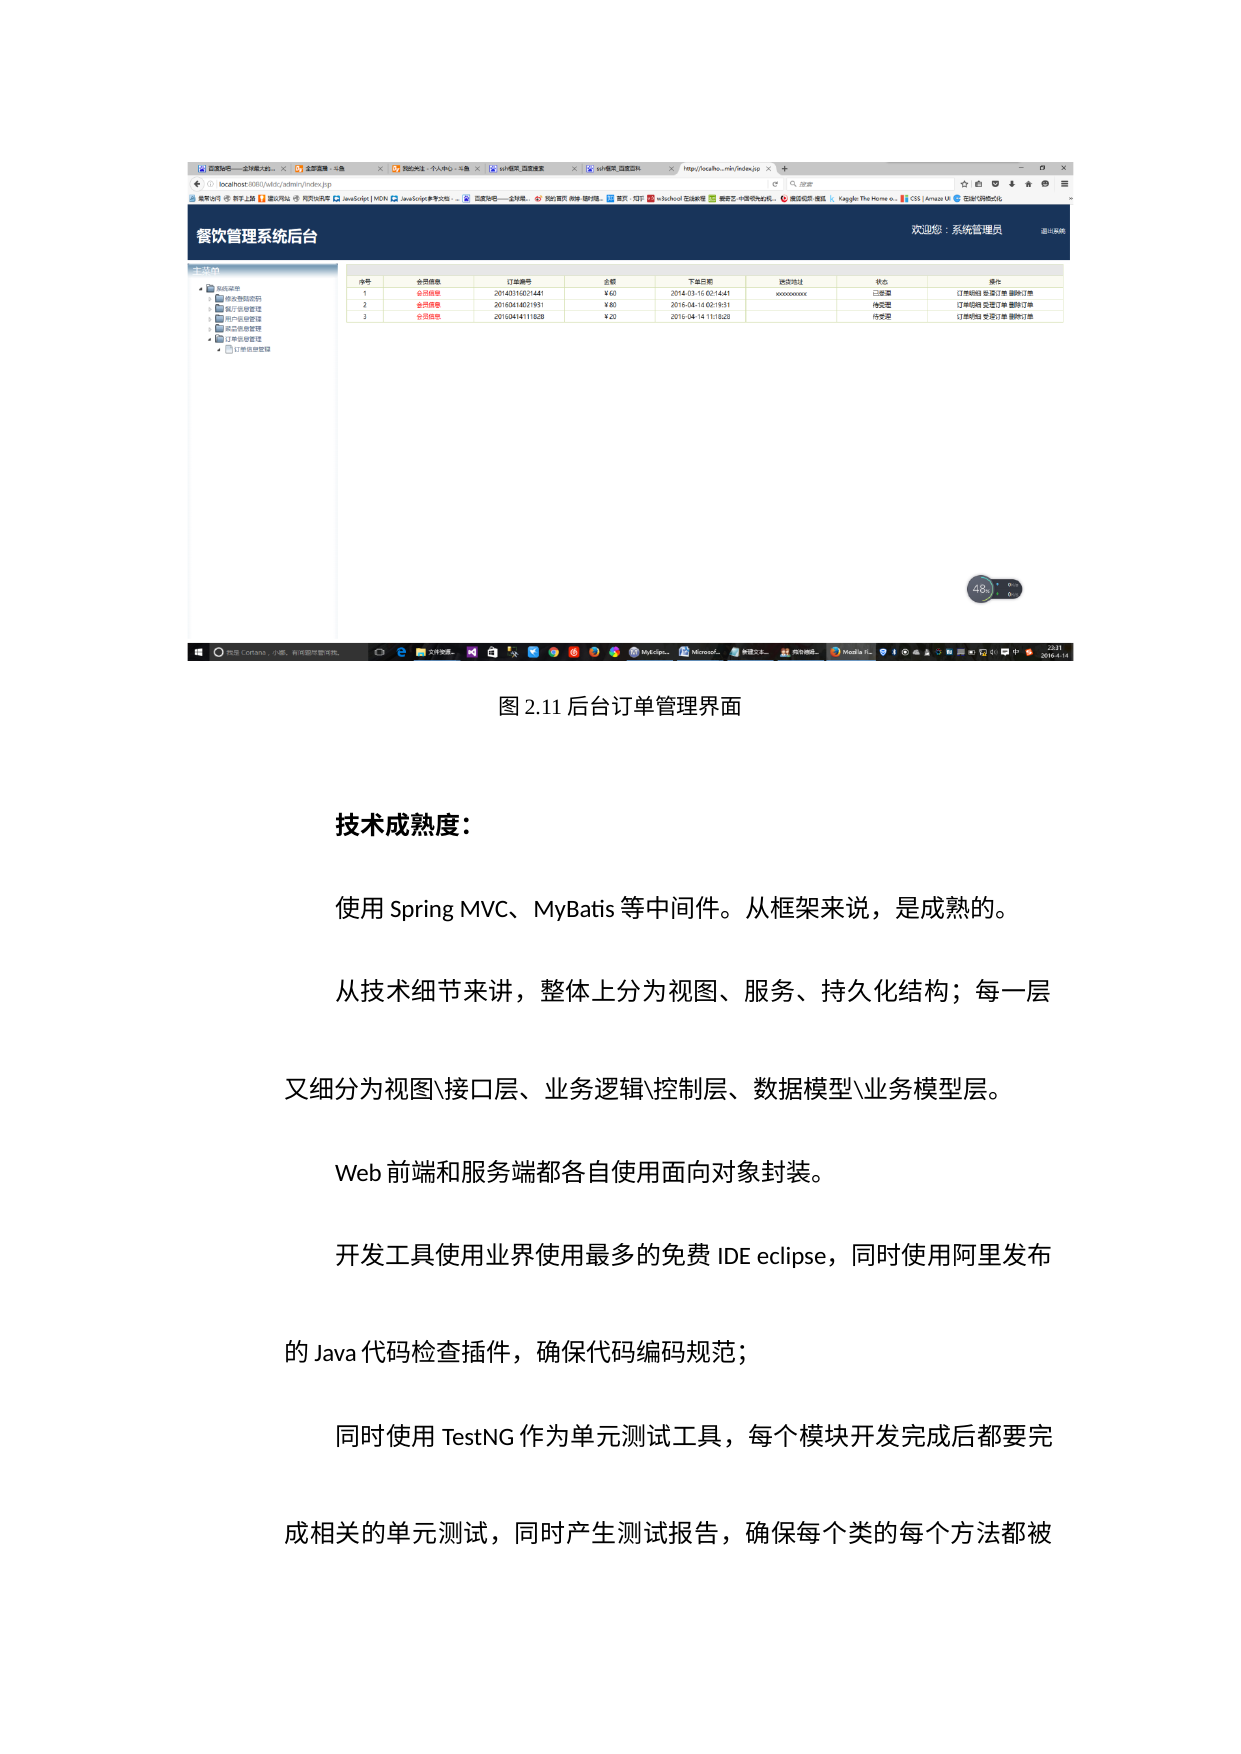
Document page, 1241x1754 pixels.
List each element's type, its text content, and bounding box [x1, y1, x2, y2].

picture [187, 162, 1074, 661]
list 从技术细节来讲，整体上分为视图、服务、持久化结构；每一层又细分为视图\接口层、业务逻辑\控制层、数据模型\业务模型层。 [284, 957, 1053, 1120]
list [284, 1402, 1053, 1564]
list 开发工具使用业界使用最多的免费IDE eclipse，同时使用阿里发布的Java代码检查插件，确保代码编码规范； [284, 1221, 1053, 1383]
list 使用Spring MVC、MyBatis等中间件。从框架来说，是成熟的。 [284, 874, 1053, 939]
list 技术成熟度： [284, 791, 1053, 856]
list Web前端和服务端都各自使用面向对象封装。 [284, 1138, 1053, 1203]
text 图2.11 后台订单管理界面 [187, 688, 1053, 721]
